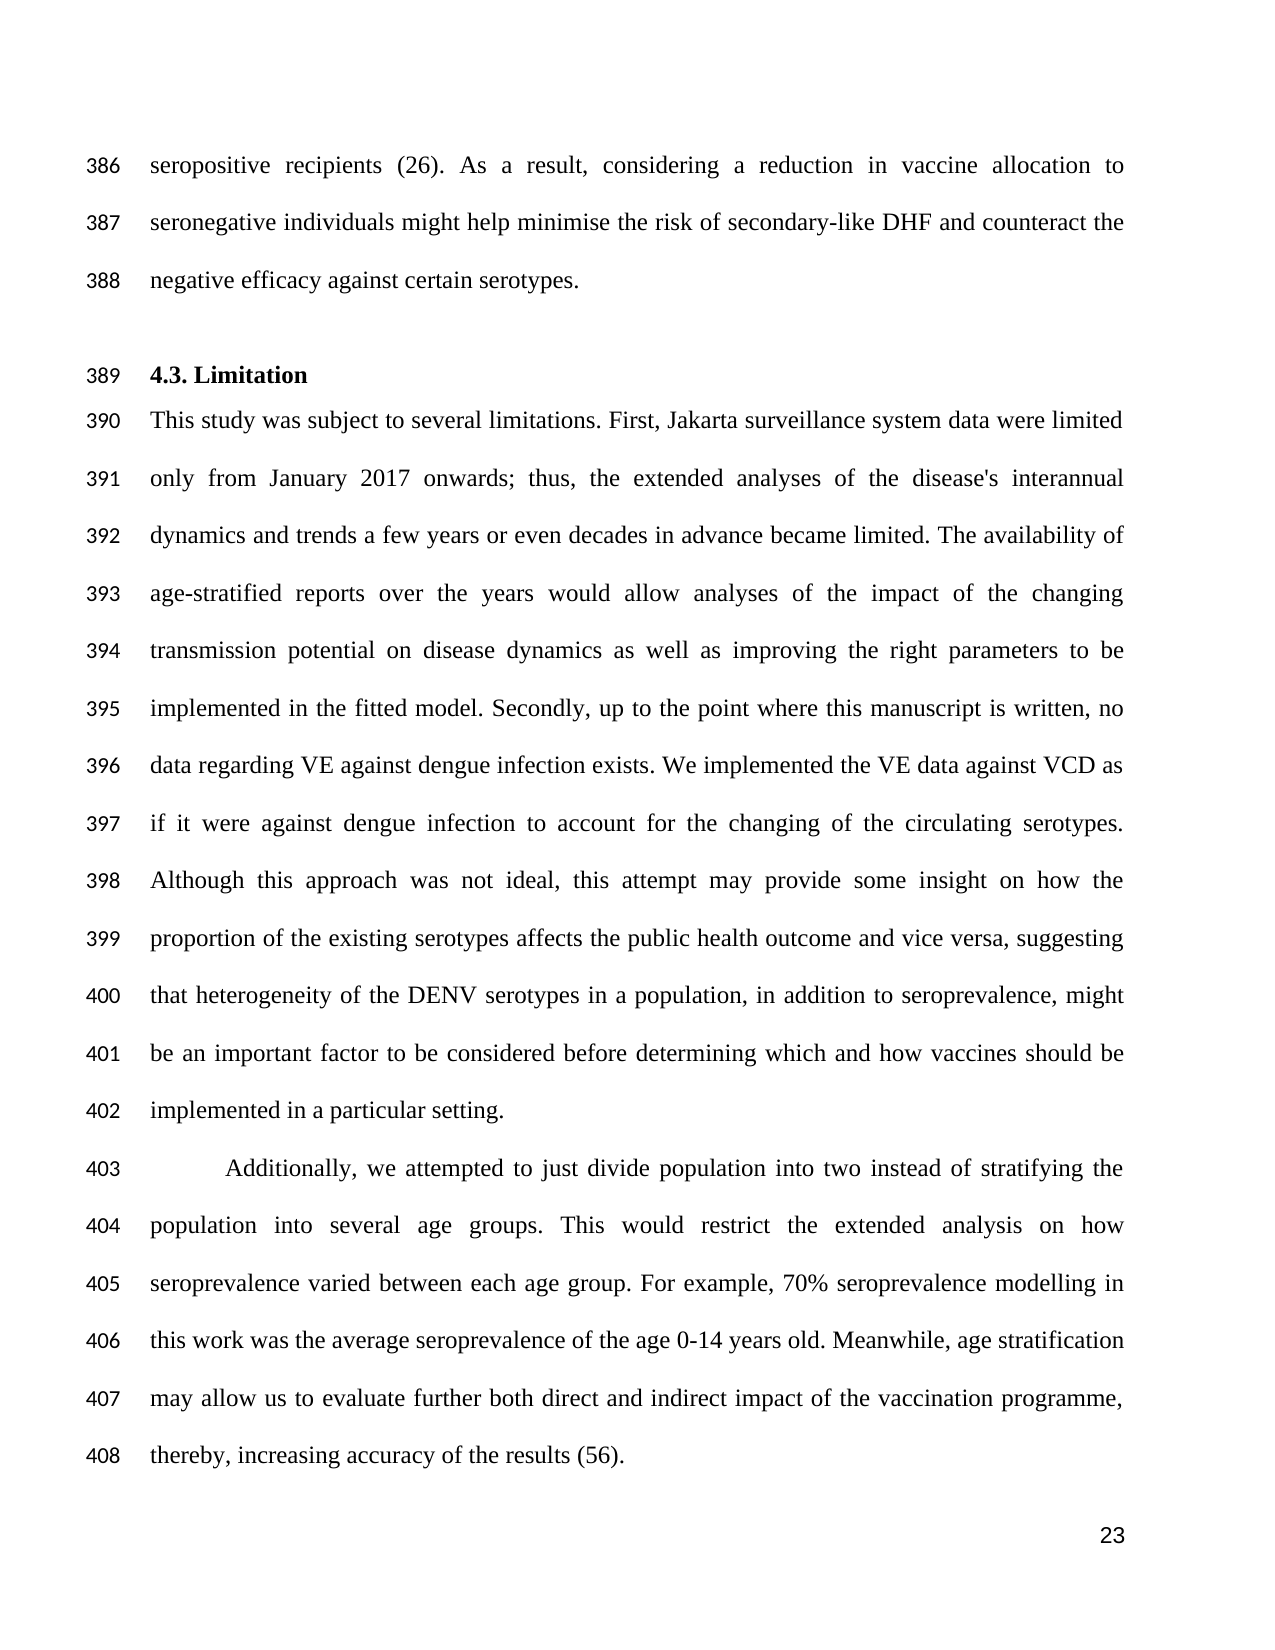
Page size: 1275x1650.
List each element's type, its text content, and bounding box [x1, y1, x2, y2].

subtitle 4.3. Limitation [150, 360, 1125, 389]
text Additionally, we attempted to just divide population into two instead of stratifying the population into several age groups. This would restrict the extended analysis on how seroprevalence varied between each age group. For example, 70% seroprevalence modelling in this work was the average seroprevalence of the age 0-14 years old. Meanwhile, age stratification may allow us to evaluate further both direct and indirect impact of the vaccination programme, thereby, increasing accuracy of the results (56). [150, 1153, 1125, 1469]
text This study was subject to several limitations. First, Jakarta surveillance system data were limited only from January 2017 onwards; thus, the extended analyses of the disease's interannual dynamics and trends a few years or even decades in advance became limited. The availability of age-stratified reports over the years would allow analyses of the impact of the changing transmission potential on disease dynamics as well as improving the right parameters to be implemented in the fitted model. Secondly, up to the point where this manuscript is written, no data regarding VE against dengue infection exists. We implemented the VE data against VCD as if it were against dengue infection to account for the changing of the circulating serotypes. Although this approach was not ideal, this attempt may provide some insight on how the proportion of the existing serotypes affects the public health outcome and vice versa, suggesting that heterogeneity of the DENV serotypes in a population, in addition to seroprevalence, might be an important factor to be considered before determining which and how vaccines should be implemented in a particular setting. [150, 406, 1125, 1124]
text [150, 150, 1125, 294]
